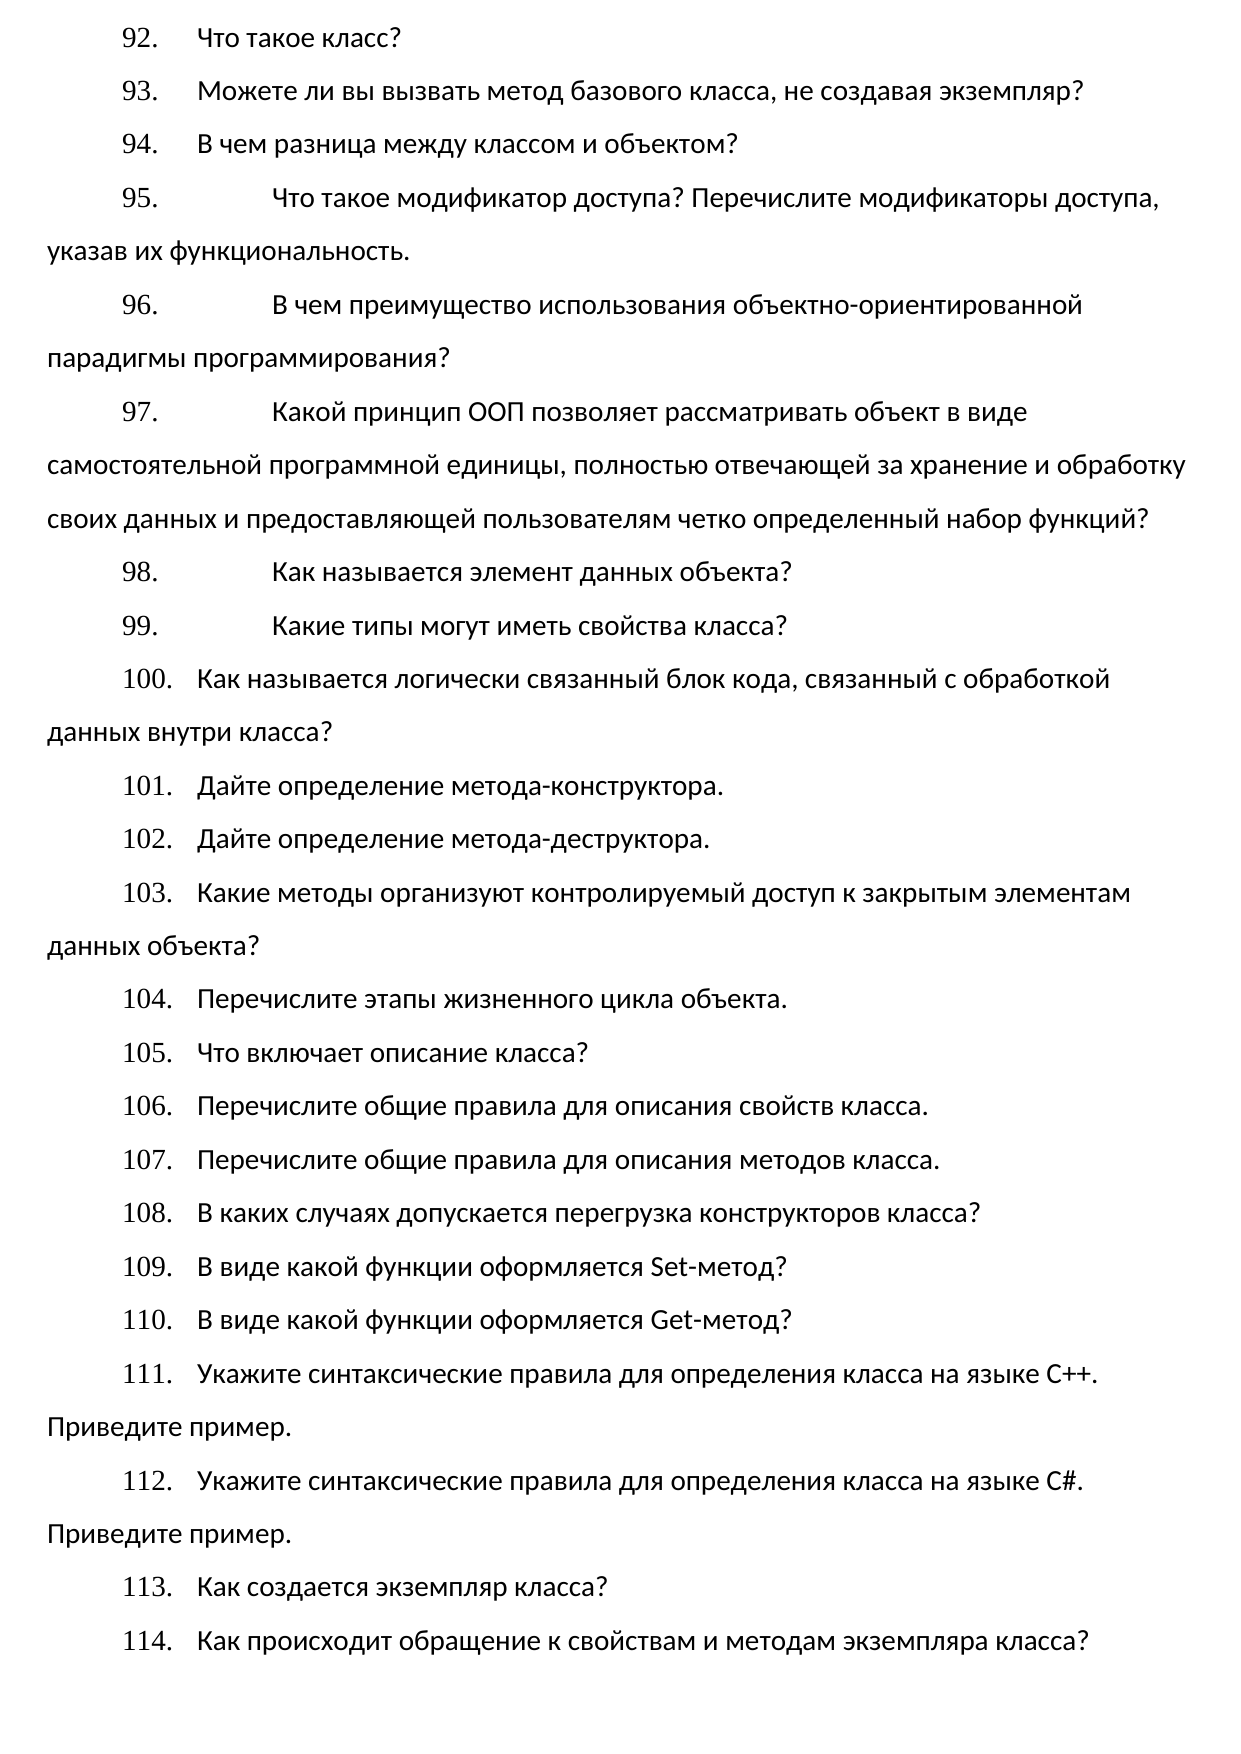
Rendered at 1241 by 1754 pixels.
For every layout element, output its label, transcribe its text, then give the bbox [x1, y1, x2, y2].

list В чем преимущество использования объектно-ориентированной парадигмы программирования? [47, 286, 1200, 375]
list Перечислите этапы жизненного цикла объекта. [47, 981, 1200, 1016]
list Дайте определение метода-конструктора. [47, 767, 1200, 802]
list В чем разница между классом и объектом? [47, 126, 1200, 161]
list Можете ли вы вызвать метод базового класса, не создавая экземпляр? [47, 72, 1200, 108]
list Что такое класс? [47, 19, 1200, 54]
list Перечислите общие правила для описания методов класса. [47, 1141, 1200, 1177]
list Что такое модификатор доступа? Перечислите модификаторы доступа, указав их функциональность. [47, 179, 1200, 268]
list Как называется элемент данных объекта? [47, 553, 1200, 589]
list Дайте определение метода-деструктора. [47, 820, 1200, 856]
list Укажите синтаксические правила для определения класса на языке С#. Приведите пример. [47, 1462, 1200, 1551]
list Что включает описание класса? [47, 1034, 1200, 1070]
list В виде какой функции оформляется Get-метод? [47, 1301, 1200, 1337]
list В виде какой функции оформляется Set-метод? [47, 1248, 1200, 1283]
list В каких случаях допускается перегрузка конструкторов класса? [47, 1194, 1200, 1230]
list Какой принцип ООП позволяет рассматривать объект в виде самостоятельной программной единицы, полностью отвечающей за хранение и обработку своих данных и предоставляющей пользователям четко определенный набор функций? [47, 393, 1200, 535]
list Какие методы организуют контролируемый доступ к закрытым элементам данных объекта? [47, 874, 1200, 963]
list Как называется логически связанный блок кода, связанный с обработкой данных внутри класса? [47, 660, 1200, 749]
list Как создается экземпляр класса? [47, 1568, 1200, 1604]
list Перечислите общие правила для описания свойств класса. [47, 1087, 1200, 1123]
list Какие типы могут иметь свойства класса? [47, 607, 1200, 642]
list Как происходит обращение к свойствам и методам экземпляра класса? [47, 1622, 1200, 1657]
list Укажите синтаксические правила для определения класса на языке С++. Приведите пример. [47, 1355, 1200, 1444]
